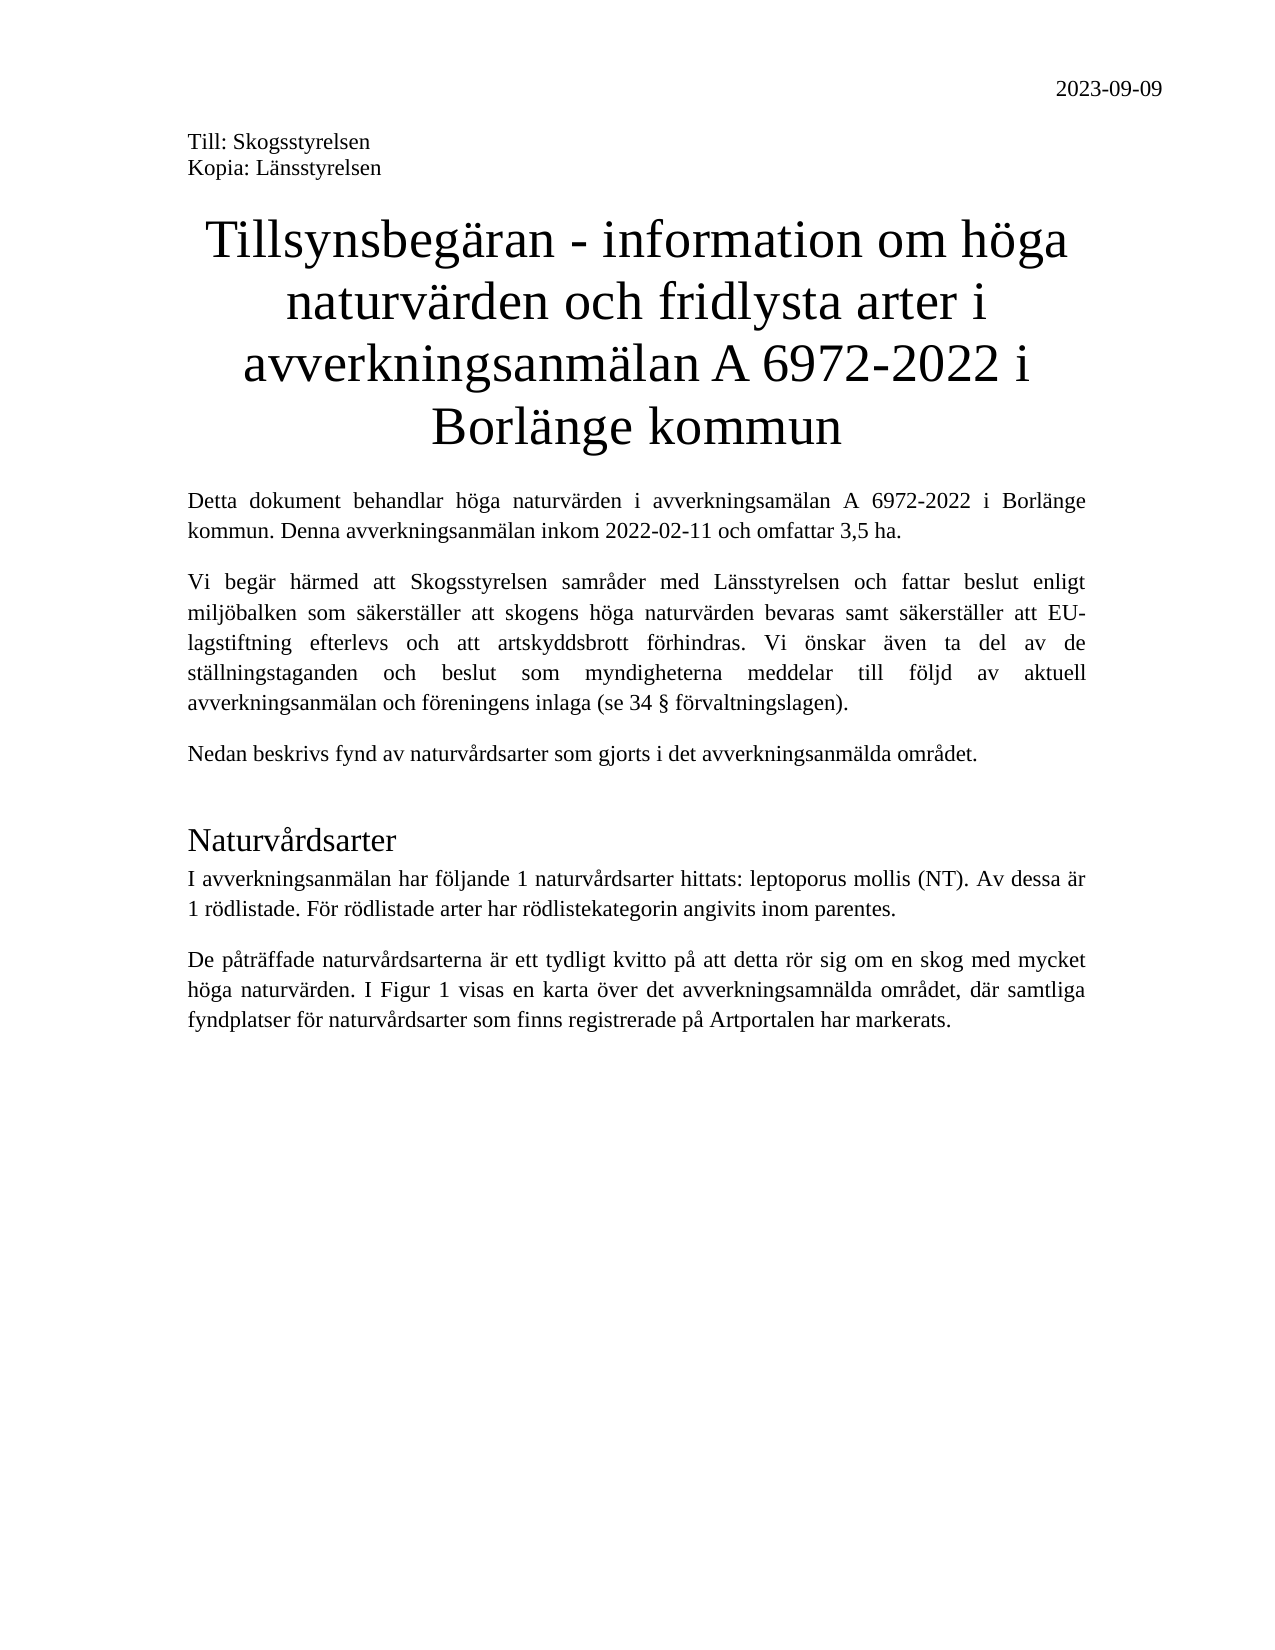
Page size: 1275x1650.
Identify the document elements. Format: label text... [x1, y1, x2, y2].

text Nedan beskrivs fynd av naturvårdsarter som gjorts i det avverkningsanmälda området. [187, 740, 1087, 767]
title Tillsynsbegäran - information om höga naturvärden och fridlysta arter i avverkningsanmälan A 6972-2022 i Borlänge kommun [187, 207, 1087, 456]
text De påträffade naturvårdsarterna är ett tydligt kvitto på att detta rör sig om en skog med mycket höga naturvärden. I Figur 1 visas en karta över det avverkningsamnälda området, där samtliga fyndplatser för naturvårdsarter som finns registrerade på Artportalen har markerats. [187, 946, 1087, 1033]
subtitle Naturvårdsarter [187, 821, 1087, 859]
text I avverkningsanmälan har följande 1 naturvårdsarter hittats: leptoporus mollis (NT). Av dessa är 1 rödlistade. För rödlistade arter har rödlistekategorin angivits inom parentes. [187, 864, 1087, 921]
text Vi begär härmed att Skogsstyrelsen samråder med Länsstyrelsen och fattar beslut enligt miljöbalken som säkerställer att skogens höga naturvärden bevaras samt säkerställer att EU-lagstiftning efterlevs och att artskyddsbrott förhindras. Vi önskar även ta del av de ställningstaganden och beslut som myndigheterna meddelar till följd av aktuell avverkningsanmälan och föreningens inlaga (se 34 § förvaltningslagen). [187, 568, 1087, 716]
text Detta dokument behandlar höga naturvärden i avverkningsamälan A 6972-2022 i Borlänge kommun. Denna avverkningsanmälan inkom 2022-02-11 och omfattar 3,5 ha. [187, 487, 1087, 544]
